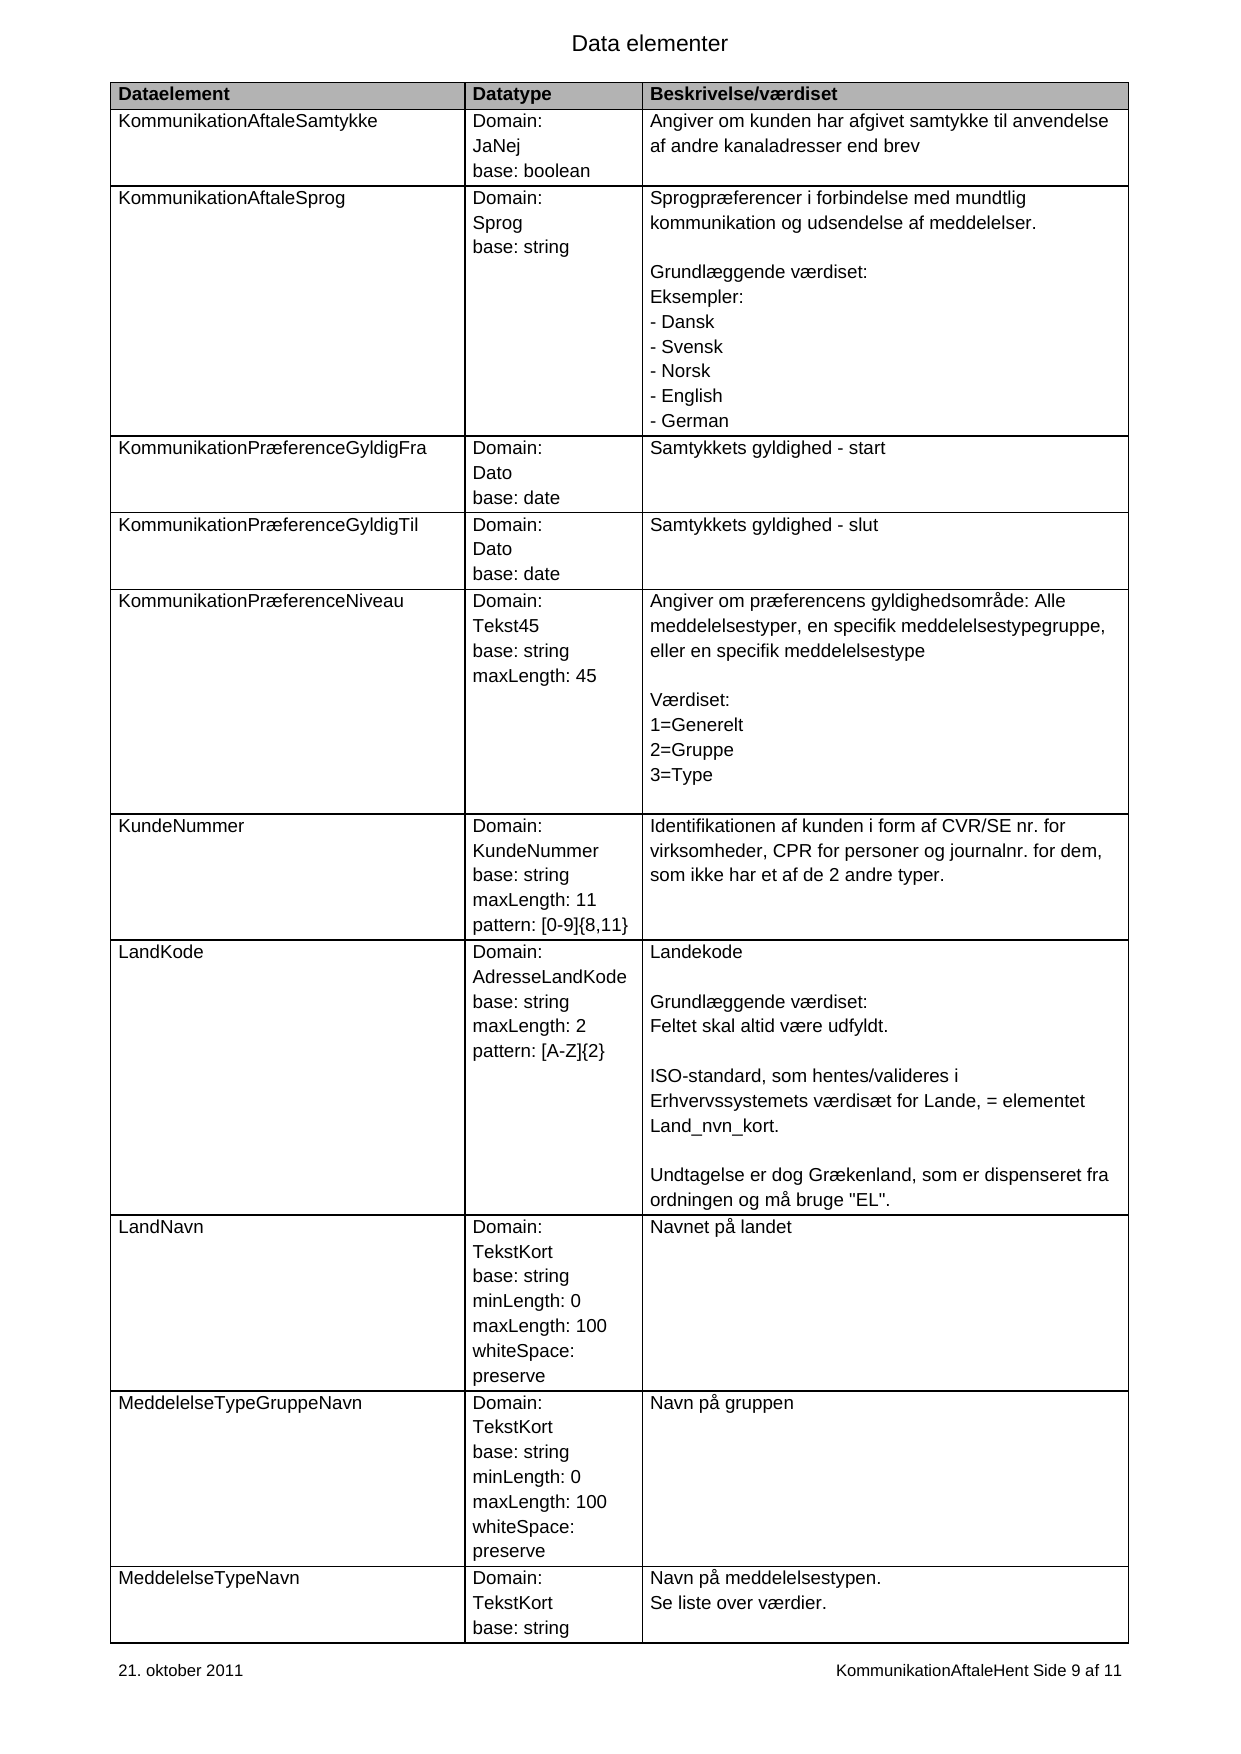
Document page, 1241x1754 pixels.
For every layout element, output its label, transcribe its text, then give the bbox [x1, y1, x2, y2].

table_cell KommunikationPræferenceGyldigTil [111, 513, 464, 588]
table_cell MeddelelseTypeNavn [111, 1567, 464, 1642]
table_cell Samtykkets gyldighed - start [643, 437, 1128, 512]
table_header Datatype [466, 83, 642, 109]
table_cell KundeNummer [111, 815, 464, 939]
table_cell Domain: Dato base: date [466, 513, 642, 588]
table_cell Domain: AdresseLandKode base: string maxLength: 2 pattern: [A-Z]{2} [466, 941, 642, 1214]
table_cell LandKode [111, 941, 464, 1214]
table_header Beskrivelse/værdiset [643, 83, 1128, 109]
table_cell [643, 1567, 1128, 1642]
table_cell Domain: KundeNummer base: string maxLength: 11 pattern: [0-9]{8,11} [466, 815, 642, 939]
table_cell KommunikationAftaleSprog [111, 187, 464, 435]
table_cell Angiver om præferencens gyldighedsområde: Alle meddelelsestyper, en specifik meddelelsestypegruppe, eller en specifik meddelelsestype Værdiset: 1=Generelt 2=Gruppe 3=Type [643, 590, 1128, 813]
table_cell Domain: Sprog base: string [466, 187, 642, 435]
table_header Dataelement [111, 83, 464, 109]
table_cell KommunikationPræferenceNiveau [111, 590, 464, 813]
table_cell Domain: JaNej base: boolean [466, 110, 642, 185]
table_cell Samtykkets gyldighed - slut [643, 513, 1128, 588]
table_cell Navnet på landet [643, 1216, 1128, 1390]
table_cell Sprogpræferencer i forbindelse med mundtlig kommunikation og udsendelse af meddelelser. Grundlæggende værdiset: Eksempler: - Dansk - Svensk - Norsk - English - German [643, 187, 1128, 435]
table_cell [466, 1567, 642, 1642]
table_cell Domain: TekstKort base: string minLength: 0 maxLength: 100 whiteSpace: preserve [466, 1216, 642, 1390]
table_cell Angiver om kunden har afgivet samtykke til anvendelse af andre kanaladresser end brev [643, 110, 1128, 185]
table_cell Navn på gruppen [643, 1392, 1128, 1566]
table_cell Domain: TekstKort base: string minLength: 0 maxLength: 100 whiteSpace: preserve [466, 1392, 642, 1566]
table_cell Domain: Tekst45 base: string maxLength: 45 [466, 590, 642, 813]
table_cell Domain: Dato base: date [466, 437, 642, 512]
table_cell KommunikationAftaleSamtykke [111, 110, 464, 185]
table_cell KommunikationPræferenceGyldigFra [111, 437, 464, 512]
table_cell LandNavn [111, 1216, 464, 1390]
table_cell Identifikationen af kunden i form af CVR/SE nr. for virksomheder, CPR for personer og journalnr. for dem, som ikke har et af de 2 andre typer. [643, 815, 1128, 939]
table_cell Landekode Grundlæggende værdiset: Feltet skal altid være udfyldt. ISO-standard, som hentes/valideres i Erhvervssystemets værdisæt for Lande, = elementet Land_nvn_kort. Undtagelse er dog Grækenland, som er dispenseret fra ordningen og må bruge "EL". [643, 941, 1128, 1214]
table_cell MeddelelseTypeGruppeNavn [111, 1392, 464, 1566]
